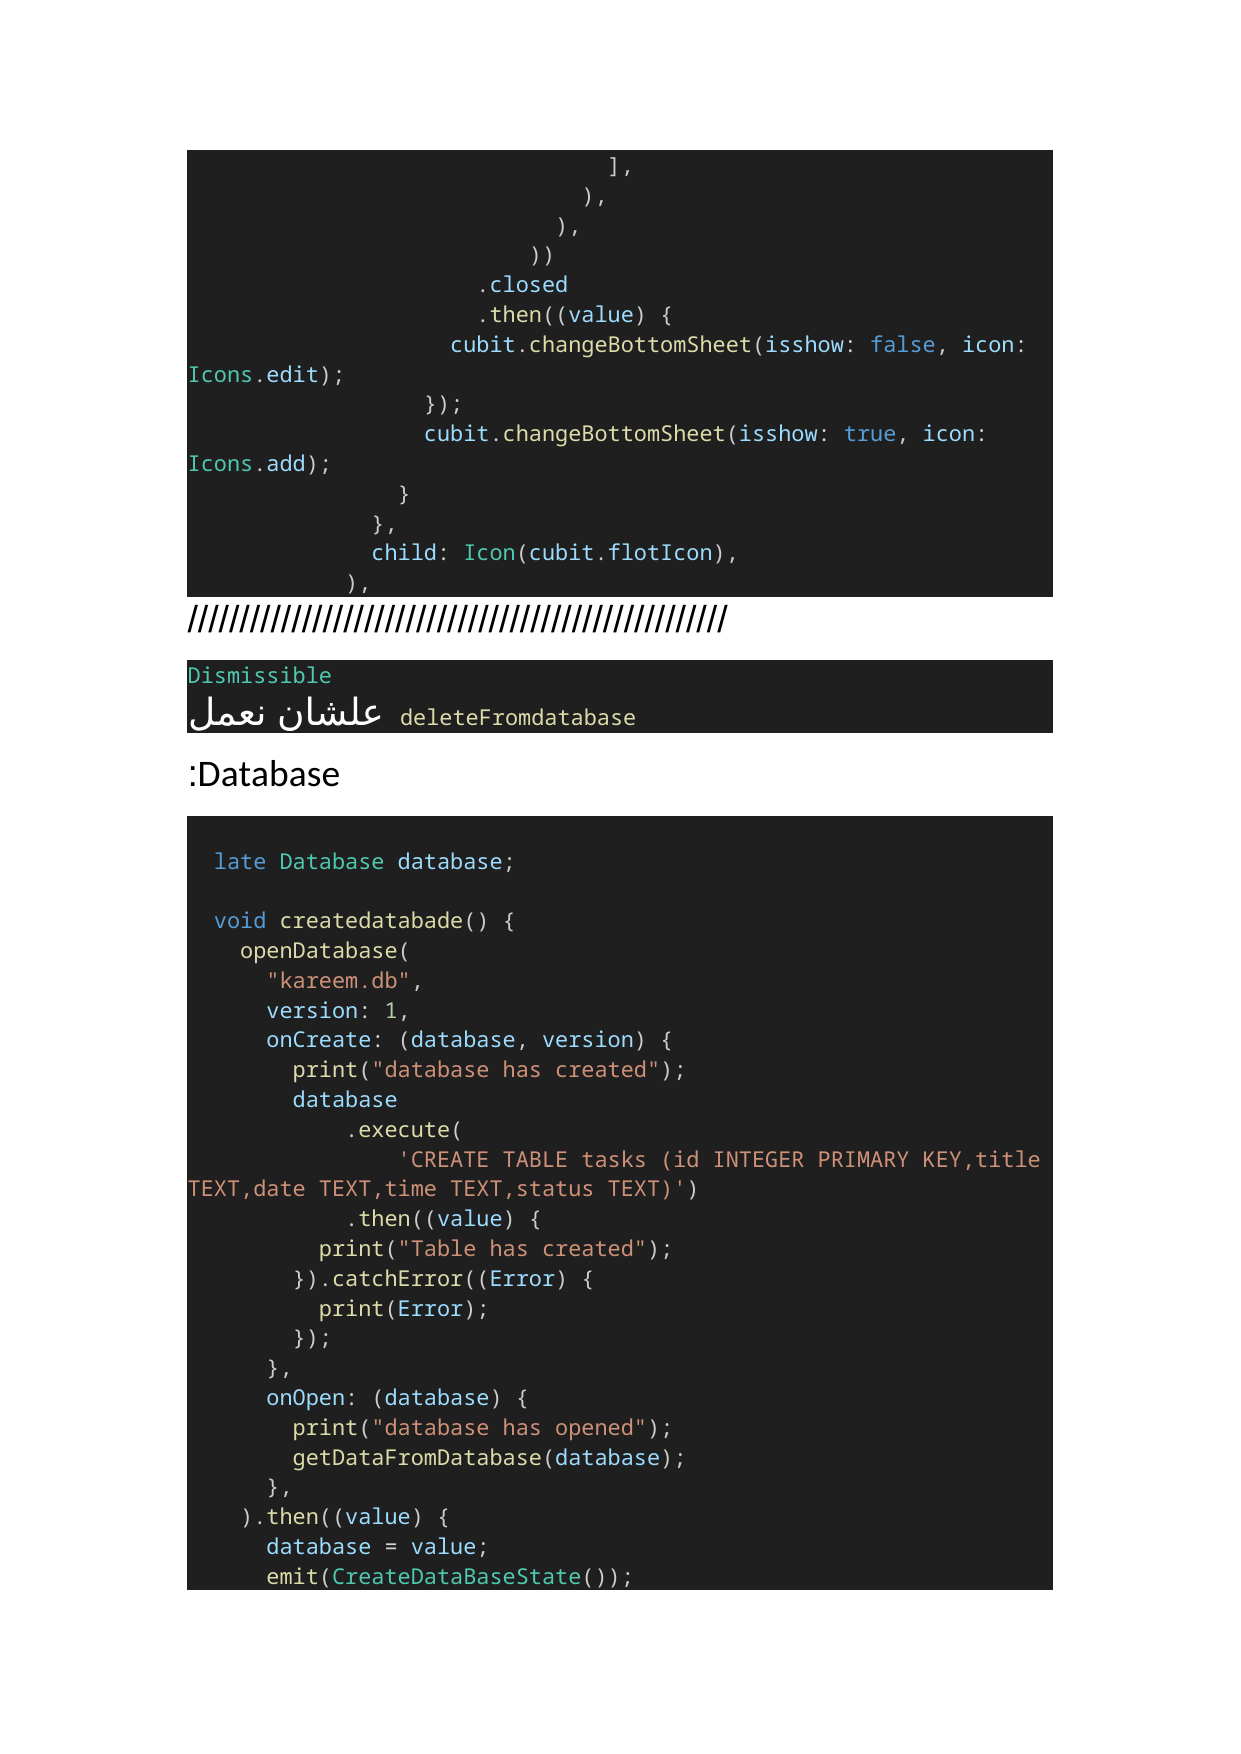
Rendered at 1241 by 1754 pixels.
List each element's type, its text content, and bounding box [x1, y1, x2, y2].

text "kareem.db", [187, 965, 1053, 994]
text }); [187, 388, 1053, 418]
text }, [187, 507, 1053, 537]
text void createdatabade() { [187, 905, 1053, 935]
text Database: [187, 750, 1053, 796]
text print("database has opened"); [187, 1412, 1053, 1441]
text }, [187, 1471, 1053, 1501]
text )) [187, 239, 1053, 269]
text database = value; [187, 1531, 1053, 1561]
text ], [187, 150, 1053, 180]
text print("database has created"); [187, 1054, 1053, 1084]
text .closed [187, 269, 1053, 299]
text cubit.changeBottomSheet(isshow: false, icon: Icons.edit); [187, 329, 1053, 388]
text late Database database; [187, 846, 1053, 875]
text } [187, 478, 1053, 507]
text ), [187, 180, 1053, 209]
text .then((value) { [187, 299, 1053, 329]
text }, [187, 1352, 1053, 1382]
text print(Error); [187, 1292, 1053, 1322]
text علشان نعمل deleteFromdatabase [187, 690, 1053, 733]
text child: Icon(cubit.flotIcon), [187, 537, 1053, 567]
text }); [187, 1322, 1053, 1352]
text onCreate: (database, version) { [187, 1024, 1053, 1054]
text getDataFromDatabase(database); [187, 1441, 1053, 1471]
text onOpen: (database) { [187, 1382, 1053, 1412]
text cubit.changeBottomSheet(isshow: true, icon: Icons.add); [187, 418, 1053, 478]
text database [187, 1084, 1053, 1114]
text emit(CreateDataBaseState()); [187, 1561, 1053, 1590]
text openDatabase( [187, 935, 1053, 965]
text //////////////////////////////////////////////////// [187, 597, 1053, 640]
text version: 1, [187, 994, 1053, 1024]
text Dismissible [187, 660, 1053, 690]
text .execute( [187, 1114, 1053, 1143]
text 'CREATE TABLE tasks (id INTEGER PRIMARY KEY,title TEXT,date TEXT,time TEXT,status TEXT)') [187, 1143, 1053, 1203]
text ), [187, 567, 1053, 597]
text print("Table has created"); [187, 1233, 1053, 1263]
text }).catchError((Error) { [187, 1263, 1053, 1292]
text .then((value) { [187, 1203, 1053, 1233]
text ).then((value) { [187, 1501, 1053, 1531]
text ), [187, 209, 1053, 239]
